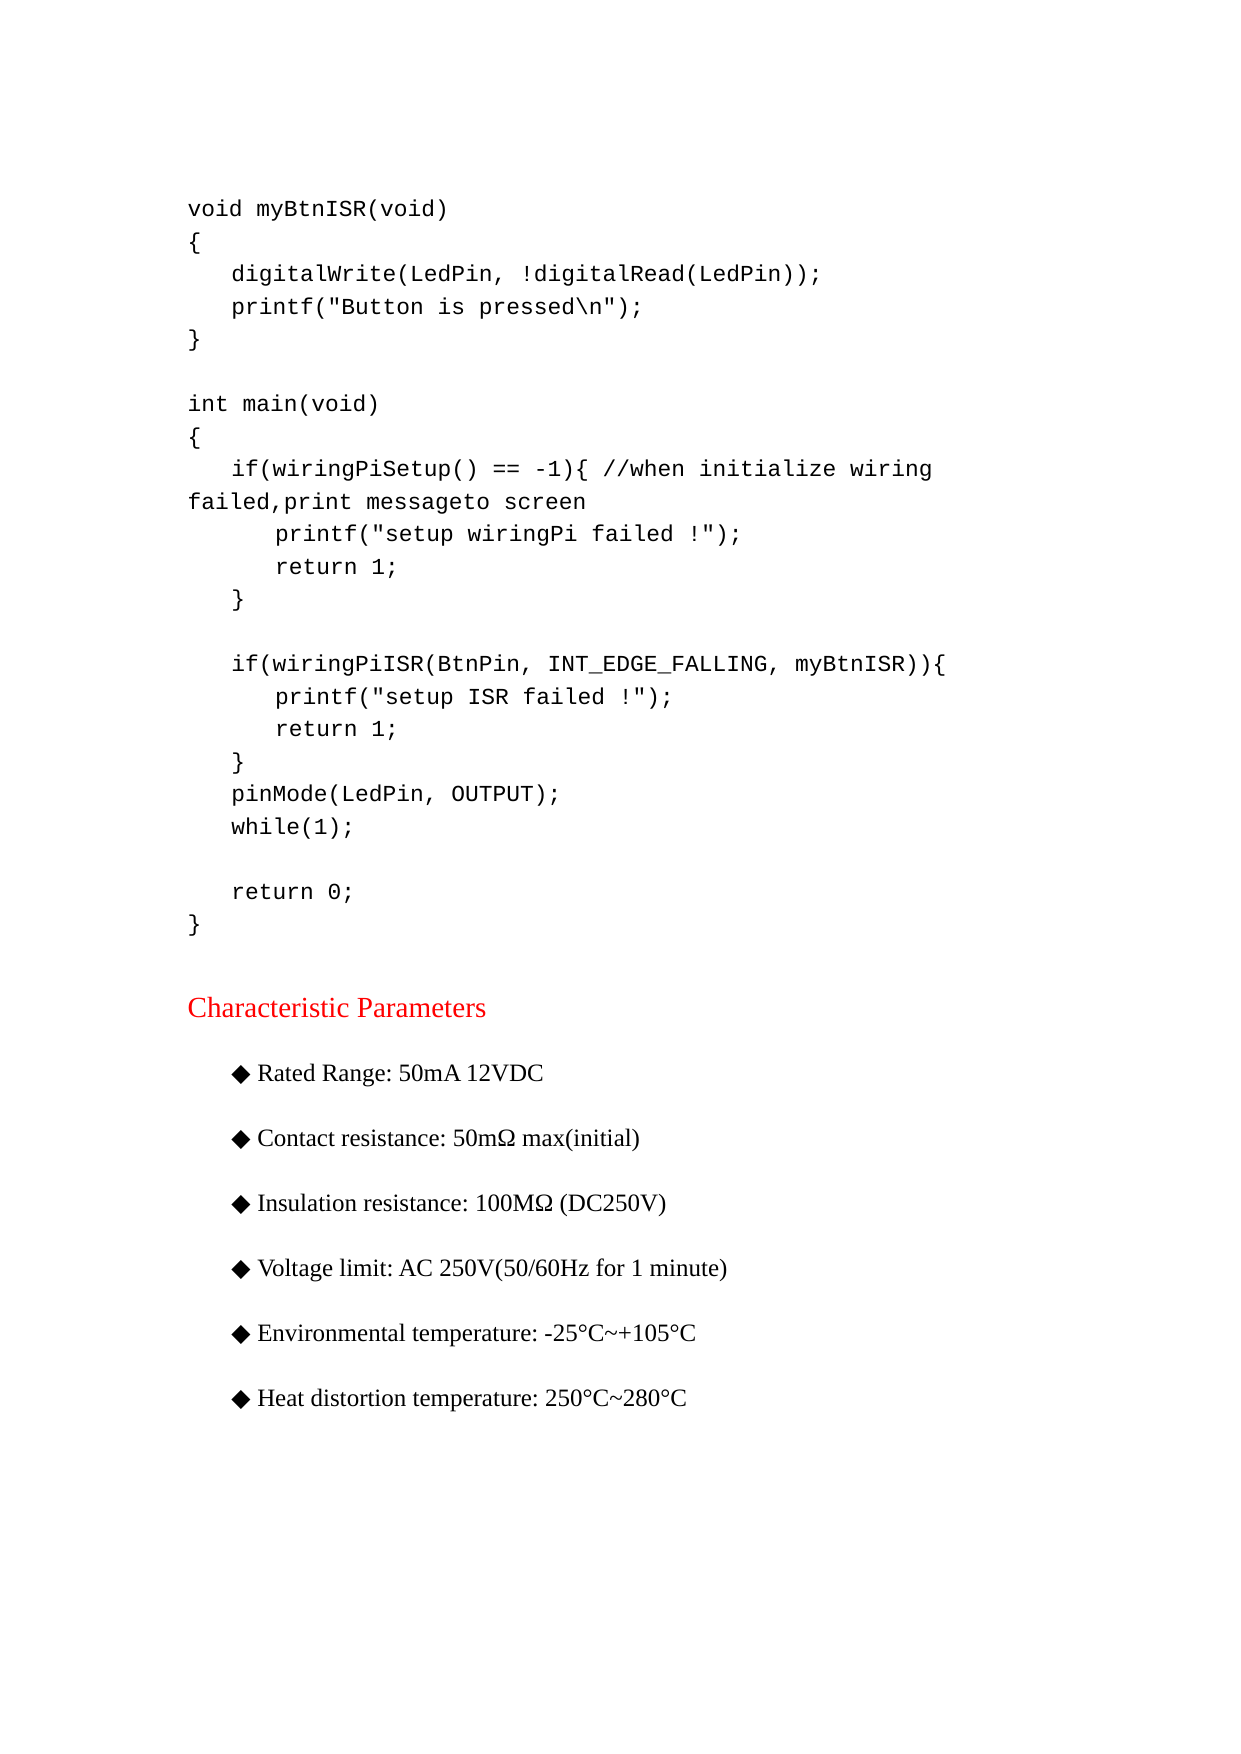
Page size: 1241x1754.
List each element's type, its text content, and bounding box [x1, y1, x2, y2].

text printf("setup ISR failed !"); [187, 682, 1053, 714]
text Characteristic Parameters [187, 974, 1053, 1039]
text ◆ Insulation resistance: 100MΩ (DC250V) [187, 1169, 1053, 1234]
text ◆ Contact resistance: 50mΩ max(initial) [187, 1104, 1053, 1169]
text return 1; [187, 552, 1053, 584]
text } [187, 584, 1053, 617]
text ◆ Voltage limit: AC 250V(50/60Hz for 1 minute) [187, 1234, 1053, 1299]
text printf("Button is pressed\n"); [187, 292, 1053, 324]
text ◆ Heat distortion temperature: 250°C~280°C [187, 1364, 1053, 1429]
text } [187, 909, 1053, 942]
text if(wiringPiSetup() == -1){ //when initialize wiring failed,print messageto screen [187, 454, 1053, 519]
text return 0; [187, 877, 1053, 909]
text digitalWrite(LedPin, !digitalRead(LedPin)); [187, 259, 1053, 292]
text void myBtnISR(void) [187, 194, 1053, 227]
text { [187, 422, 1053, 454]
text } [187, 747, 1053, 779]
text printf("setup wiringPi failed !"); [187, 519, 1053, 552]
text int main(void) [187, 389, 1053, 422]
text ◆ Rated Range: 50mA 12VDC [187, 1039, 1053, 1104]
text pinMode(LedPin, OUTPUT); [187, 779, 1053, 812]
text return 1; [187, 714, 1053, 747]
text while(1); [187, 812, 1053, 844]
text ◆ Environmental temperature: -25°C~+105°C [187, 1299, 1053, 1364]
text } [187, 324, 1053, 357]
text { [187, 227, 1053, 259]
text if(wiringPiISR(BtnPin, INT_EDGE_FALLING, myBtnISR)){ [187, 649, 1053, 682]
